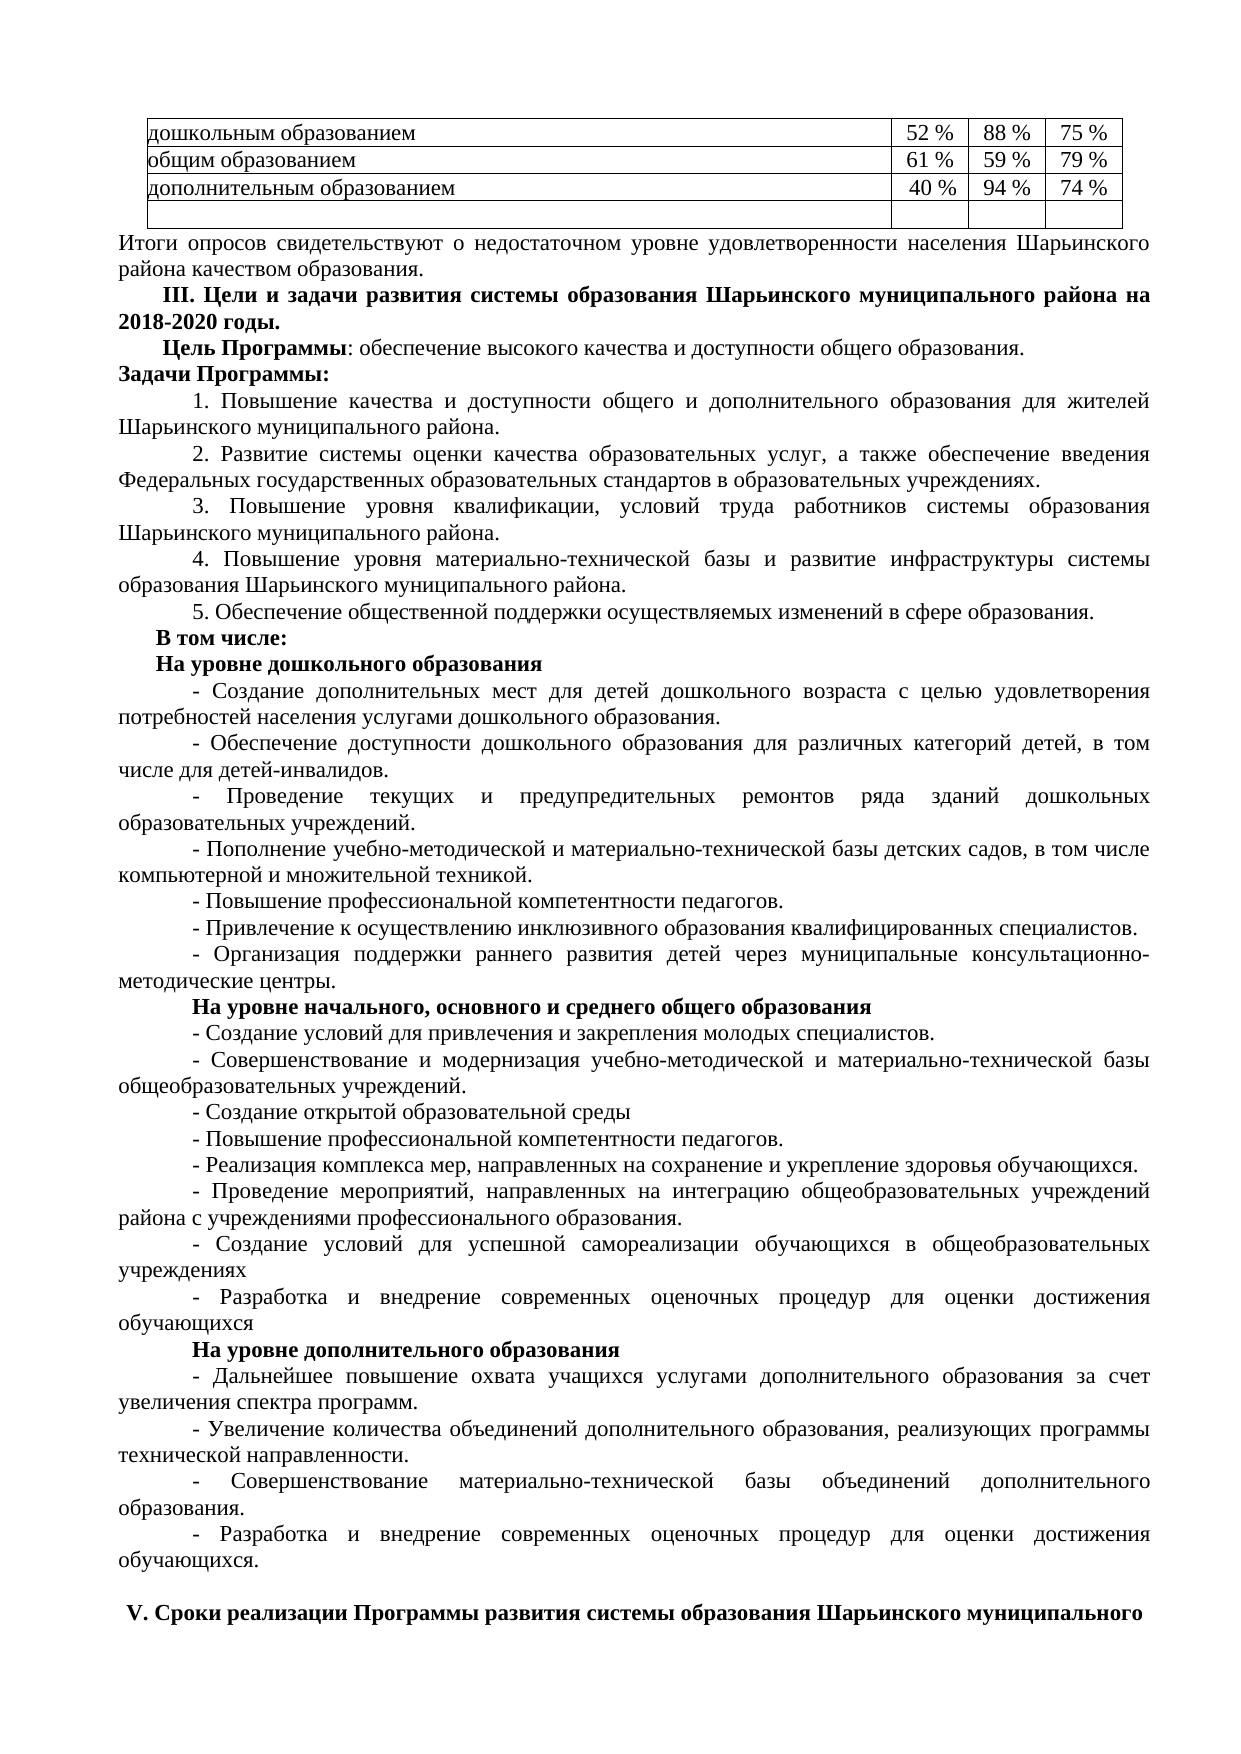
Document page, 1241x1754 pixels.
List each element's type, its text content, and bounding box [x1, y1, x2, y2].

text - Совершенствование и модернизация учебно-методической и материально-технической базы общеобразовательных учреждений. [118, 1046, 1152, 1098]
text - Обеспечение доступности дошкольного образования для различных категорий детей, в том числе для детей-инвалидов. [118, 729, 1152, 782]
text - Проведение текущих и предупредительных ремонтов ряда зданий дошкольных образовательных учреждений. [118, 782, 1152, 835]
text - Повышение профессиональной компетентности педагогов. [118, 1125, 1152, 1151]
text На уровне дополнительного образования [118, 1336, 1152, 1362]
text - Создание условий для успешной самореализации обучающихся в общеобразовательных учреждениях [118, 1230, 1152, 1283]
text 3. Повышение уровня квалификации, условий труда работников системы образования Шарьинского муниципального района. [118, 492, 1152, 545]
text 5. Обеспечение общественной поддержки осуществляемых изменений в сфере образования. [118, 598, 1152, 624]
text 4. Повышение уровня материально-технической базы и развитие инфраструктуры системы образования Шарьинского муниципального района. [118, 545, 1152, 598]
table_cell 52 % [892, 119, 968, 146]
text 1. Повышение качества и доступности общего и дополнительного образования для жителей Шарьинского муниципального района. [118, 387, 1152, 439]
text - Проведение мероприятий, направленных на интеграцию общеобразовательных учреждений района с учреждениями профессионального образования. [118, 1177, 1152, 1230]
table_cell 40 % [892, 174, 968, 200]
text - Создание условий для привлечения и закрепления молодых специалистов. [118, 1019, 1152, 1046]
text - Увеличение количества объединений дополнительного образования, реализующих программы технической направленности. [118, 1415, 1152, 1467]
text Итоги опросов свидетельствуют о недостаточном уровне удовлетворенности населения Шарьинского района качеством образования. [118, 229, 1152, 281]
table_cell 94 % [969, 174, 1045, 200]
table_cell 88 % [969, 119, 1045, 146]
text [118, 1599, 1152, 1626]
text - Реализация комплекса мер, направленных на сохранение и укрепление здоровья обучающихся. [118, 1151, 1152, 1177]
table_cell [892, 201, 968, 228]
text - Дальнейшее повышение охвата учащихся услугами дополнительного образования за счет увеличения спектра программ. [118, 1362, 1152, 1415]
text 2. Развитие системы оценки качества образовательных услуг, а также обеспечение введения Федеральных государственных образовательных стандартов в образовательных учреждениях. [118, 439, 1152, 492]
text - Разработка и внедрение современных оценочных процедур для оценки достижения обучающихся. [118, 1520, 1152, 1573]
table_cell 59 % [969, 147, 1045, 173]
table_cell 75 % [1046, 119, 1122, 146]
text - Создание открытой образовательной среды [118, 1098, 1152, 1125]
text - Создание дополнительных мест для детей дошкольного возраста с целью удовлетворения потребностей населения услугами дошкольного образования. [118, 677, 1152, 729]
text Цель Программы: обеспечение высокого качества и доступности общего образования. [118, 334, 1152, 361]
text На уровне дошкольного образования [118, 650, 1152, 677]
table_cell 79 % [1046, 147, 1122, 173]
text - Привлечение к осуществлению инклюзивного образования квалифицированных специалистов. [118, 914, 1152, 940]
text - Повышение профессиональной компетентности педагогов. [118, 888, 1152, 914]
text На уровне начального, основного и среднего общего образования [118, 993, 1152, 1019]
table_cell дополнительным образованием [148, 174, 891, 200]
text III. Цели и задачи развития системы образования Шарьинского муниципального района на 2018-2020 годы. [118, 281, 1152, 334]
table_cell общим образованием [148, 147, 891, 173]
table_cell дошкольным образованием [148, 119, 891, 146]
table_cell 74 % [1046, 174, 1122, 200]
text - Организация поддержки раннего развития детей через муниципальные консультационно-методические центры. [118, 940, 1152, 993]
table_cell [148, 201, 891, 228]
table_cell [969, 201, 1045, 228]
text - Совершенствование материально-технической базы объединений дополнительного образования. [118, 1467, 1152, 1520]
text Задачи Программы: [118, 361, 1152, 387]
table_cell [1046, 201, 1122, 228]
text - Пополнение учебно-методической и материально-технической базы детских садов, в том числе компьютерной и множительной техникой. [118, 835, 1152, 888]
text - Разработка и внедрение современных оценочных процедур для оценки достижения обучающихся [118, 1283, 1152, 1336]
text В том числе: [118, 624, 1152, 650]
table_cell 61 % [892, 147, 968, 173]
